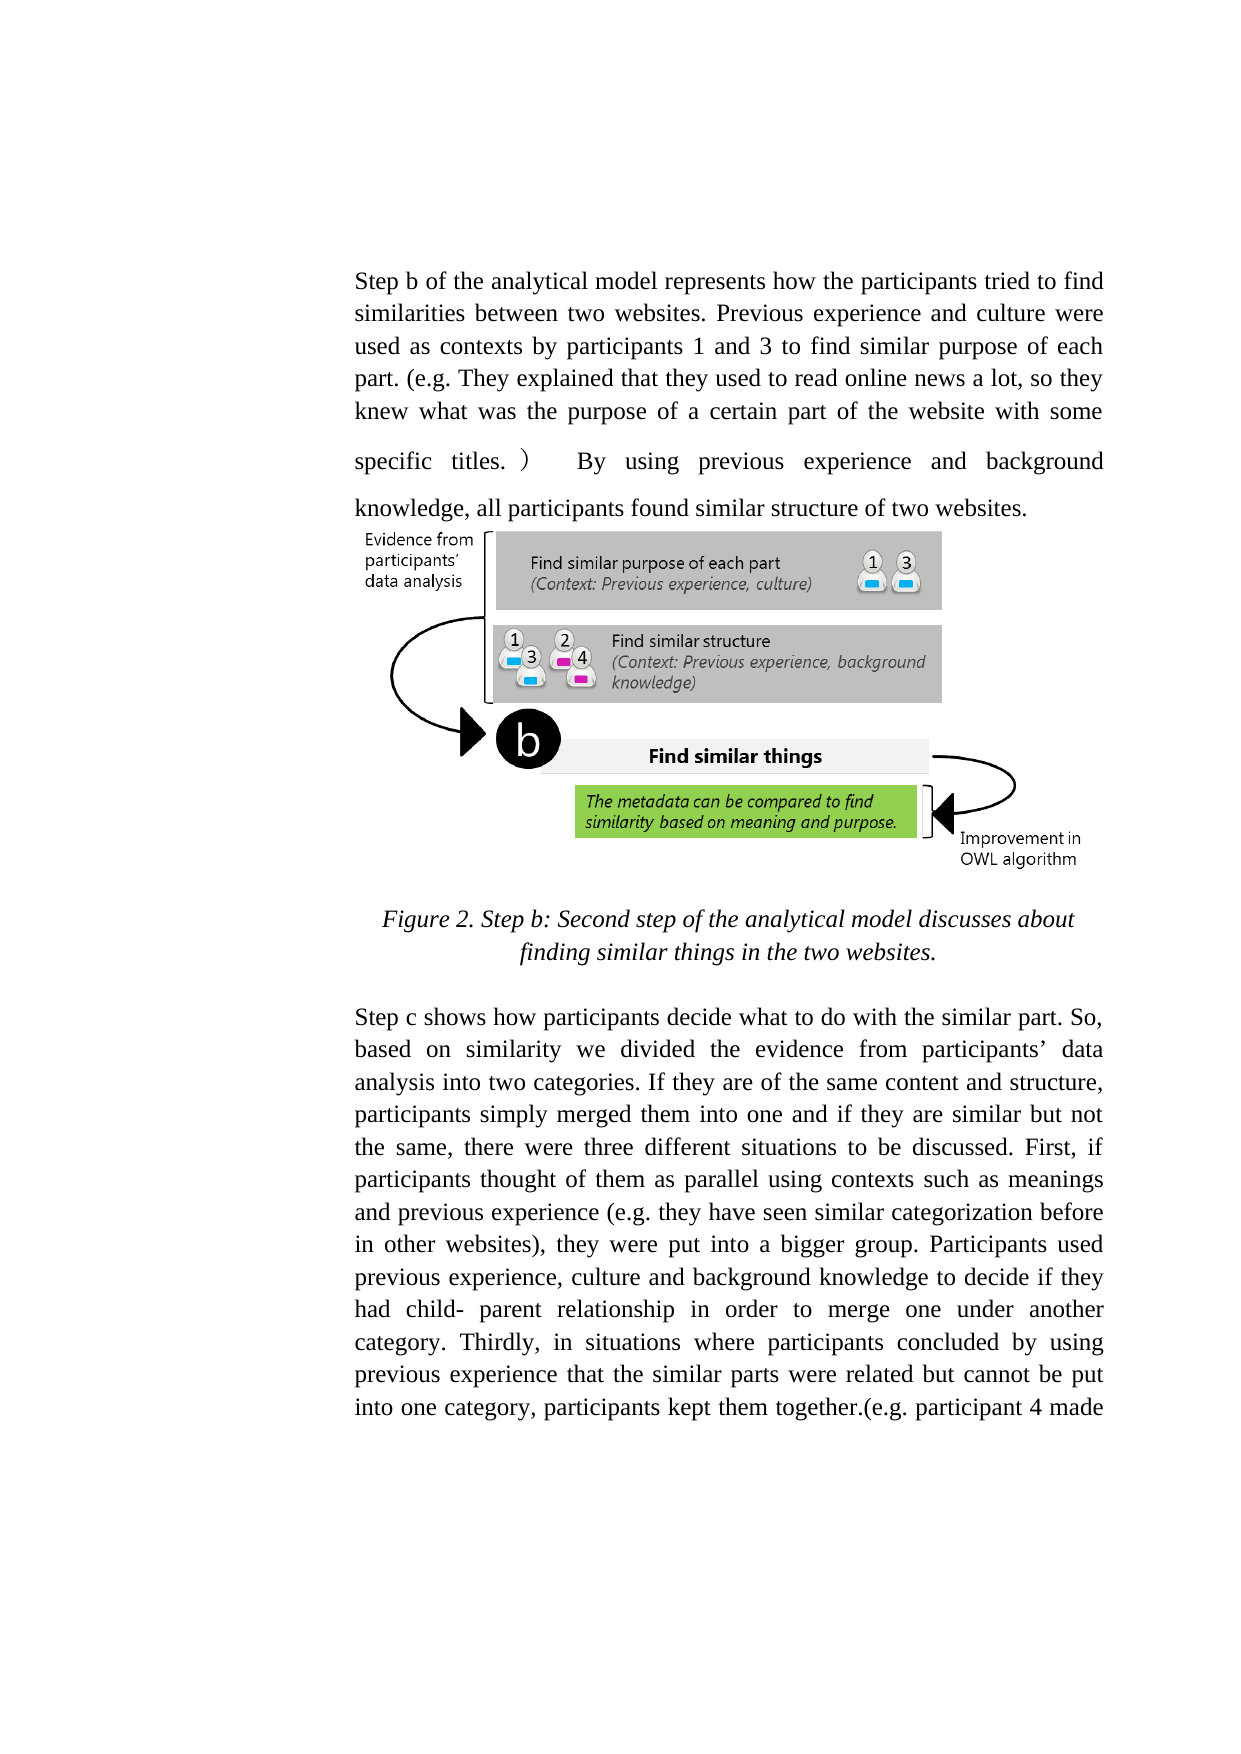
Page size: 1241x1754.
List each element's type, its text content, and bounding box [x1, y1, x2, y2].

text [354, 1000, 1104, 1422]
text Figure 2. Step b: Second step of the analytical model discusses about finding similar things in the two websites. [354, 902, 1104, 967]
picture [354, 523, 1096, 879]
